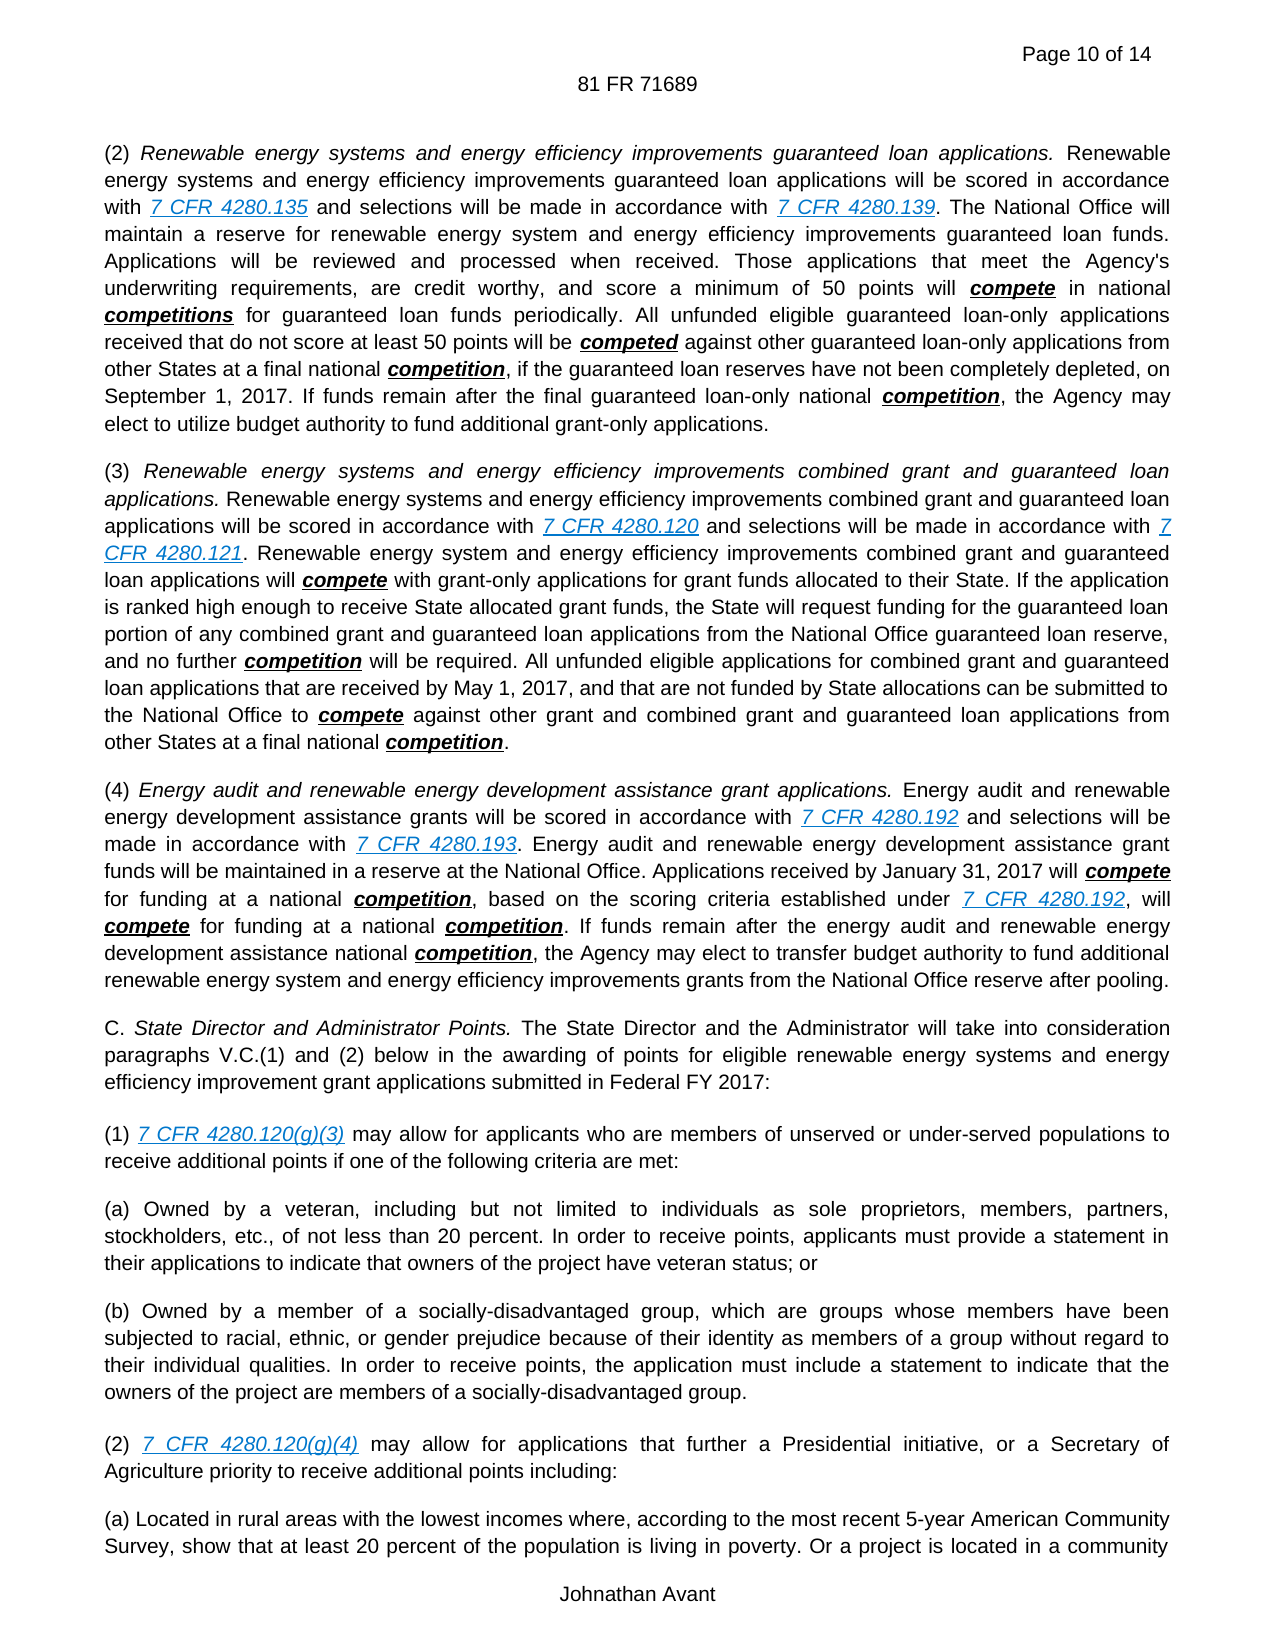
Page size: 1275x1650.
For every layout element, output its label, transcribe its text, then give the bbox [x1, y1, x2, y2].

text (2) Renewable energy systems and energy efficiency improvements guaranteed loan applications. Renewable energy systems and energy efficiency improvements guaranteed loan applications will be scored in accordance with 7 CFR 4280.135 and selections will be made in accordance with 7 CFR 4280.139. The National Office will maintain a reserve for renewable energy system and energy efficiency improvements guaranteed loan funds. Applications will be reviewed and processed when received. Those applications that meet the Agency's underwriting requirements, are credit worthy, and score a minimum of 50 points will compete in national competitions for guaranteed loan funds periodically. All unfunded eligible guaranteed loan-only applications received that do not score at least 50 points will be competed against other guaranteed loan-only applications from other States at a final national competition, if the guaranteed loan reserves have not been completely depleted, on September 1, 2017. If funds remain after the final guaranteed loan-only national competition, the Agency may elect to utilize budget authority to fund additional grant-only applications. [104, 137, 1171, 435]
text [104, 1504, 1171, 1558]
text (b) Owned by a member of a socially-disadvantaged group, which are groups whose members have been subjected to racial, ethnic, or gender prejudice because of their identity as members of a group without regard to their individual qualities. In order to receive points, the application must include a statement to indicate that the owners of the project are members of a socially-disadvantaged group. [104, 1296, 1171, 1404]
text (a) Owned by a veteran, including but not limited to individuals as sole proprietors, members, partners, stockholders, etc., of not less than 20 percent. In order to receive points, applicants must provide a statement in their applications to indicate that owners of the project have veteran status; or [104, 1194, 1171, 1275]
text C. State Director and Administrator Points. The State Director and the Administrator will take into consideration paragraphs V.C.(1) and (2) below in the awarding of points for eligible renewable energy systems and energy efficiency improvement grant applications submitted in Federal FY 2017: [104, 1012, 1171, 1094]
text (4) Energy audit and renewable energy development assistance grant applications. Energy audit and renewable energy development assistance grants will be scored in accordance with 7 CFR 4280.192 and selections will be made in accordance with 7 CFR 4280.193. Energy audit and renewable energy development assistance grant funds will be maintained in a reserve at the National Office. Applications received by January 31, 2017 will compete for funding at a national competition, based on the scoring criteria established under 7 CFR 4280.192, will compete for funding at a national competition. If funds remain after the energy audit and renewable energy development assistance national competition, the Agency may elect to transfer budget authority to fund additional renewable energy system and energy efficiency improvements grants from the National Office reserve after pooling. [104, 775, 1171, 992]
text (1) 7 CFR 4280.120(g)(3) may allow for applicants who are members of unserved or under-served populations to receive additional points if one of the following criteria are met: [104, 1119, 1171, 1173]
text (2) 7 CFR 4280.120(g)(4) may allow for applications that further a Presidential initiative, or a Secretary of Agriculture priority to receive additional points including: [104, 1429, 1171, 1483]
text (3) Renewable energy systems and energy efficiency improvements combined grant and guaranteed loan applications. Renewable energy systems and energy efficiency improvements combined grant and guaranteed loan applications will be scored in accordance with 7 CFR 4280.120 and selections will be made in accordance with 7 CFR 4280.121. Renewable energy system and energy efficiency improvements combined grant and guaranteed loan applications will compete with grant-only applications for grant funds allocated to their State. If the application is ranked high enough to receive State allocated grant funds, the State will request funding for the guaranteed loan portion of any combined grant and guaranteed loan applications from the National Office guaranteed loan reserve, and no further competition will be required. All unfunded eligible applications for combined grant and guaranteed loan applications that are received by May 1, 2017, and that are not funded by State allocations can be submitted to the National Office to compete against other grant and combined grant and guaranteed loan applications from other States at a final national competition. [104, 456, 1171, 754]
